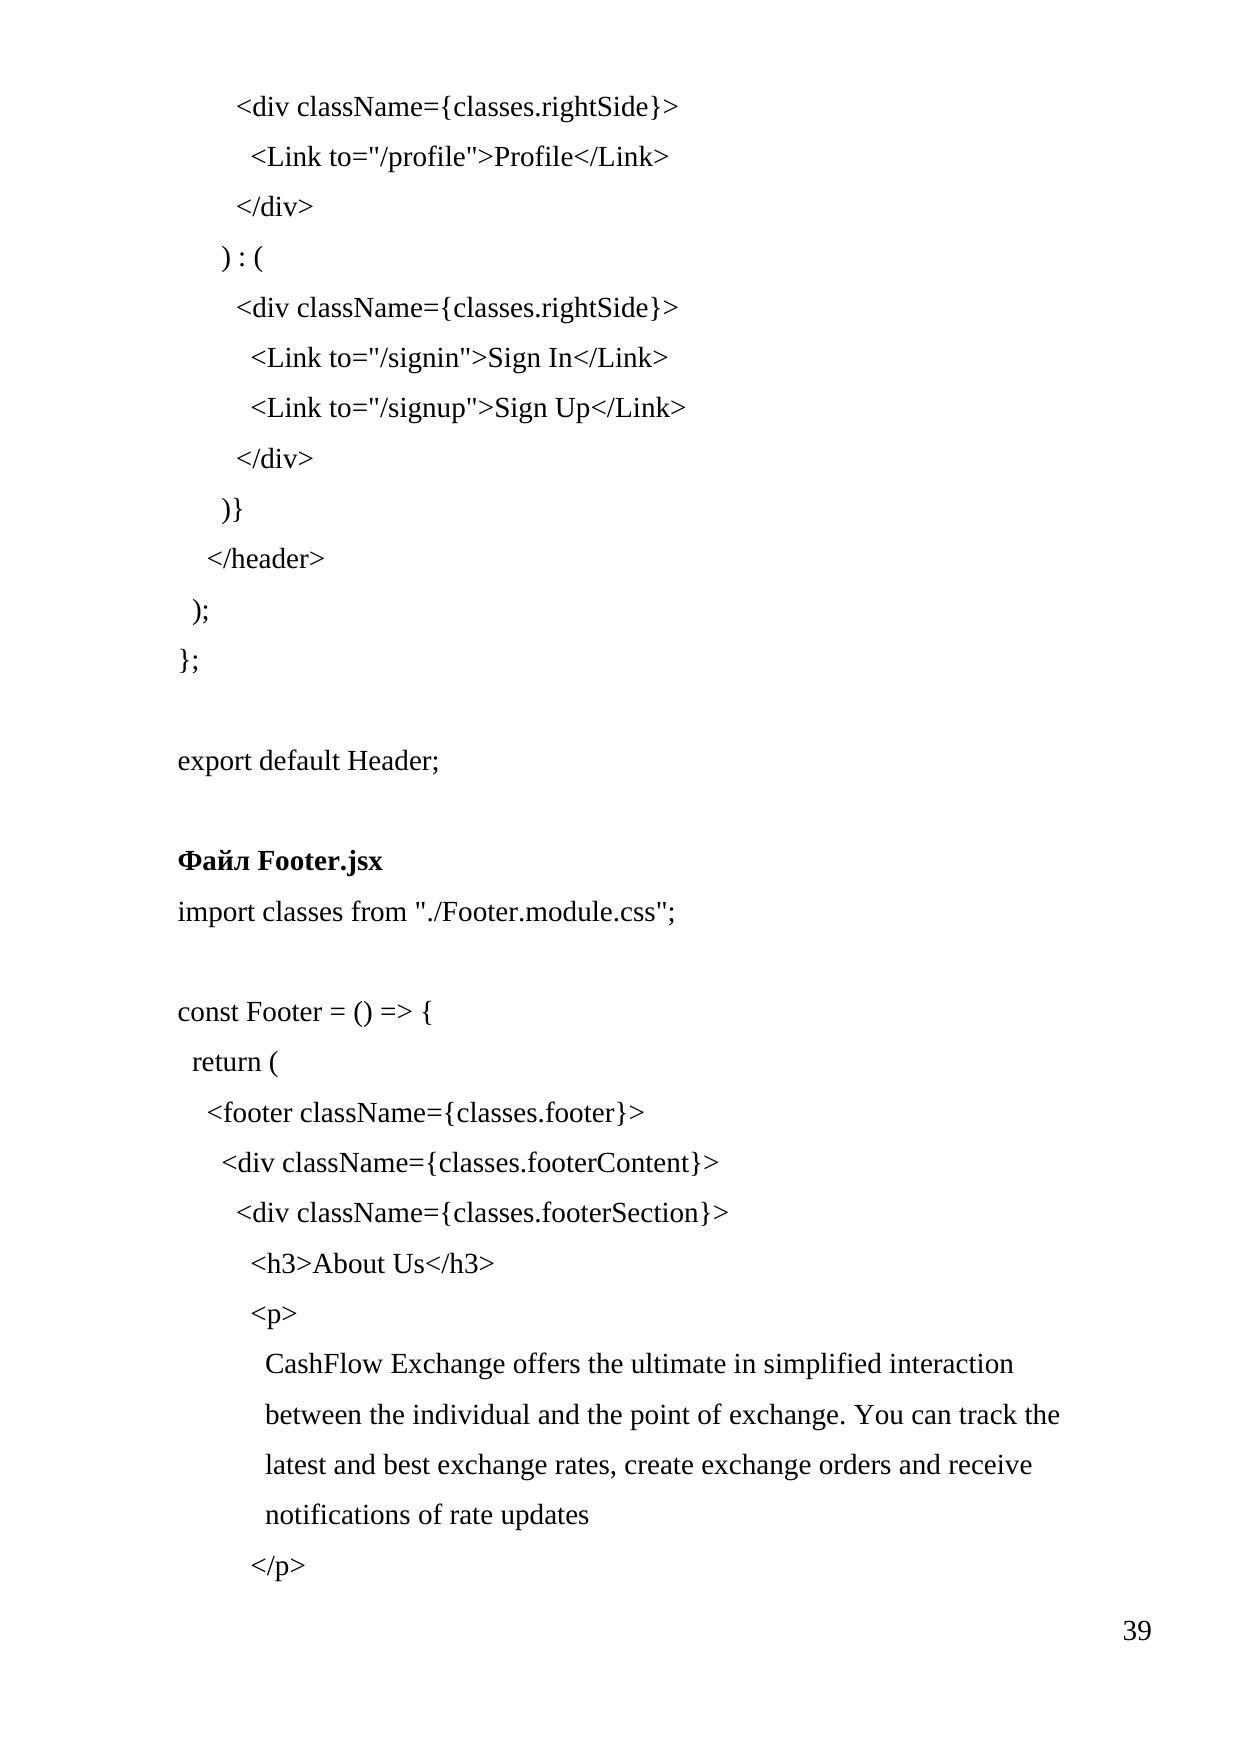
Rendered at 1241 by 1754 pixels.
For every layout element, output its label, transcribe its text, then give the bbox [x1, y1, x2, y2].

text <Link to="/signup">Sign Up</Link> [177, 391, 1152, 424]
text )} [177, 491, 1152, 525]
text CashFlow Exchange offers the ultimate in simplified interaction [177, 1346, 1152, 1380]
text Файл Footer.jsx [177, 843, 1152, 877]
text latest and best exchange rates, create exchange orders and receive [177, 1447, 1152, 1481]
text ); [177, 592, 1152, 625]
text </div> [177, 189, 1152, 223]
text </header> [177, 541, 1152, 575]
text <footer className={classes.footer}> [177, 1095, 1152, 1128]
text import classes from "./Footer.module.css"; [177, 894, 1152, 927]
text <div className={classes.rightSide}> [177, 290, 1152, 323]
text <div className={classes.rightSide}> [177, 89, 1152, 122]
text notifications of rate updates [177, 1497, 1152, 1531]
text const Footer = () => { [177, 994, 1152, 1028]
text <Link to="/signin">Sign In</Link> [177, 340, 1152, 374]
text <div className={classes.footerContent}> [177, 1145, 1152, 1179]
text return ( [177, 1044, 1152, 1078]
text <div className={classes.footerSection}> [177, 1196, 1152, 1229]
text </p> [177, 1548, 1152, 1581]
text between the individual and the point of exchange. You can track the [177, 1397, 1152, 1430]
text </div> [177, 441, 1152, 474]
text <p> [177, 1296, 1152, 1330]
text ) : ( [177, 239, 1152, 273]
text <Link to="/profile">Profile</Link> [177, 139, 1152, 172]
text <h3>About Us</h3> [177, 1246, 1152, 1279]
text }; [177, 642, 1152, 676]
text export default Header; [177, 743, 1152, 776]
